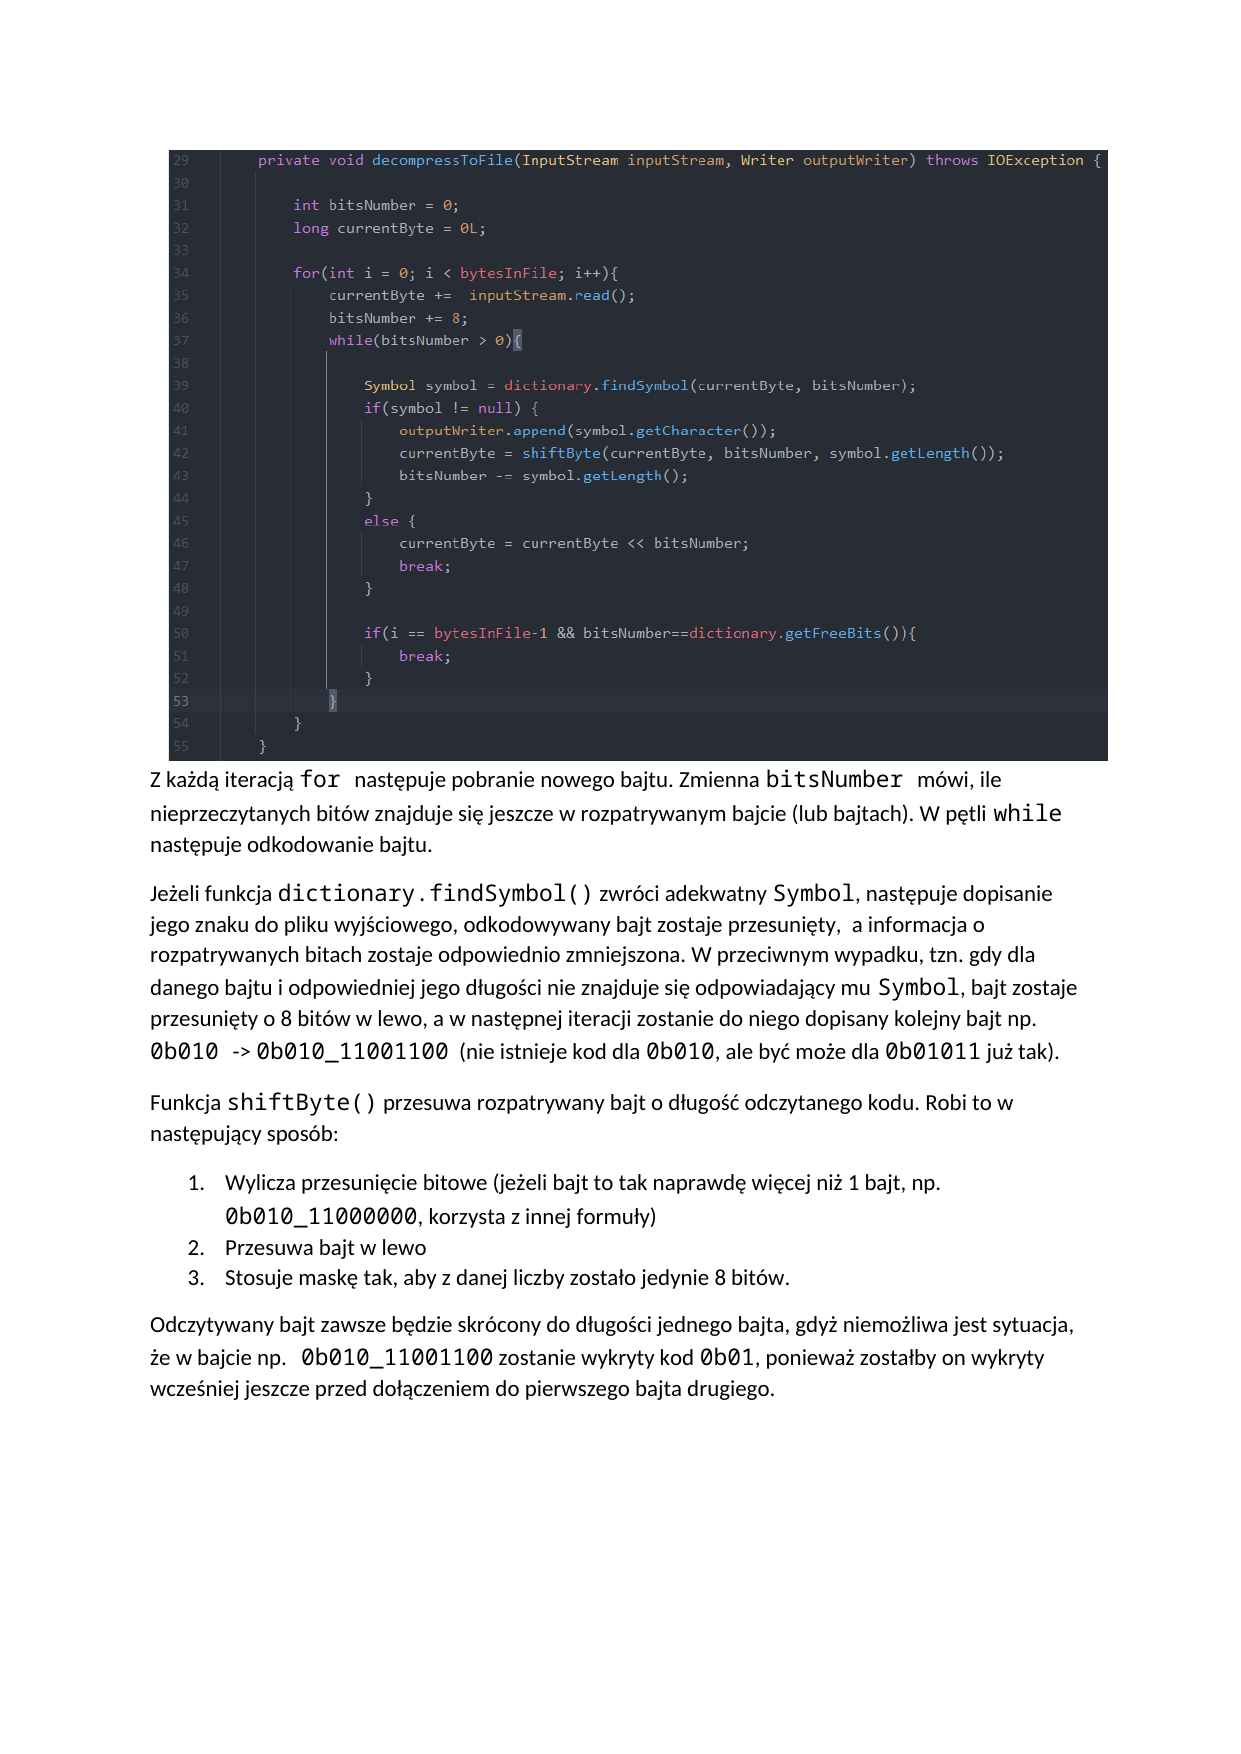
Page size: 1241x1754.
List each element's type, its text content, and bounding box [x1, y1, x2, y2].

text Z każdą iteracją for następuje pobranie nowego bajtu. Zmienna bitsNumber mówi, ile nieprzeczytanych bitów znajduje się jeszcze w rozpatrywanym bajcie (lub bajtach). W pętli while następuje odkodowanie bajtu. [150, 150, 1090, 858]
text Odczytywany bajt zawsze będzie skrócony do długości jednego bajta, gdyż niemożliwa jest sytuacja, że w bajcie np. 0b010_11001100 zostanie wykryty kod 0b01, ponieważ zostałby on wykryty wcześniej jeszcze przed dołączeniem do pierwszego bajta drugiego. [150, 1310, 1090, 1402]
text Funkcja shiftByte() przesuwa rozpatrywany bajt o długość odczytanego kodu. Robi to w następujący sposób: [150, 1086, 1090, 1147]
list Wylicza przesunięcie bitowe (jeżeli bajt to tak naprawdę więcej niż 1 bajt, np. 0b010_11000000, korzysta z innej formuły) [187, 1166, 1090, 1231]
list Stosuje maskę tak, aby z danej liczby zostało jedynie 8 bitów. [187, 1263, 1090, 1292]
text Jeżeli funkcja dictionary.findSymbol() zwróci adekwatny Symbol, następuje dopisanie jego znaku do pliku wyjściowego, odkodowywany bajt zostaje przesunięty, a informacja o rozpatrywanych bitach zostaje odpowiednio zmniejszona. W przeciwnym wypadku, tzn. gdy dla danego bajtu i odpowiedniej jego długości nie znajduje się odpowiadający mu Symbol, bajt zostaje przesunięty o 8 bitów w lewo, a w następnej iteracji zostanie do niego dopisany kolejny bajt np. 0b010 -> 0b010_11001100 (nie istnieje kod dla 0b010, ale być może dla 0b01011 już tak). [150, 877, 1090, 1066]
list Przesuwa bajt w lewo [187, 1233, 1090, 1261]
